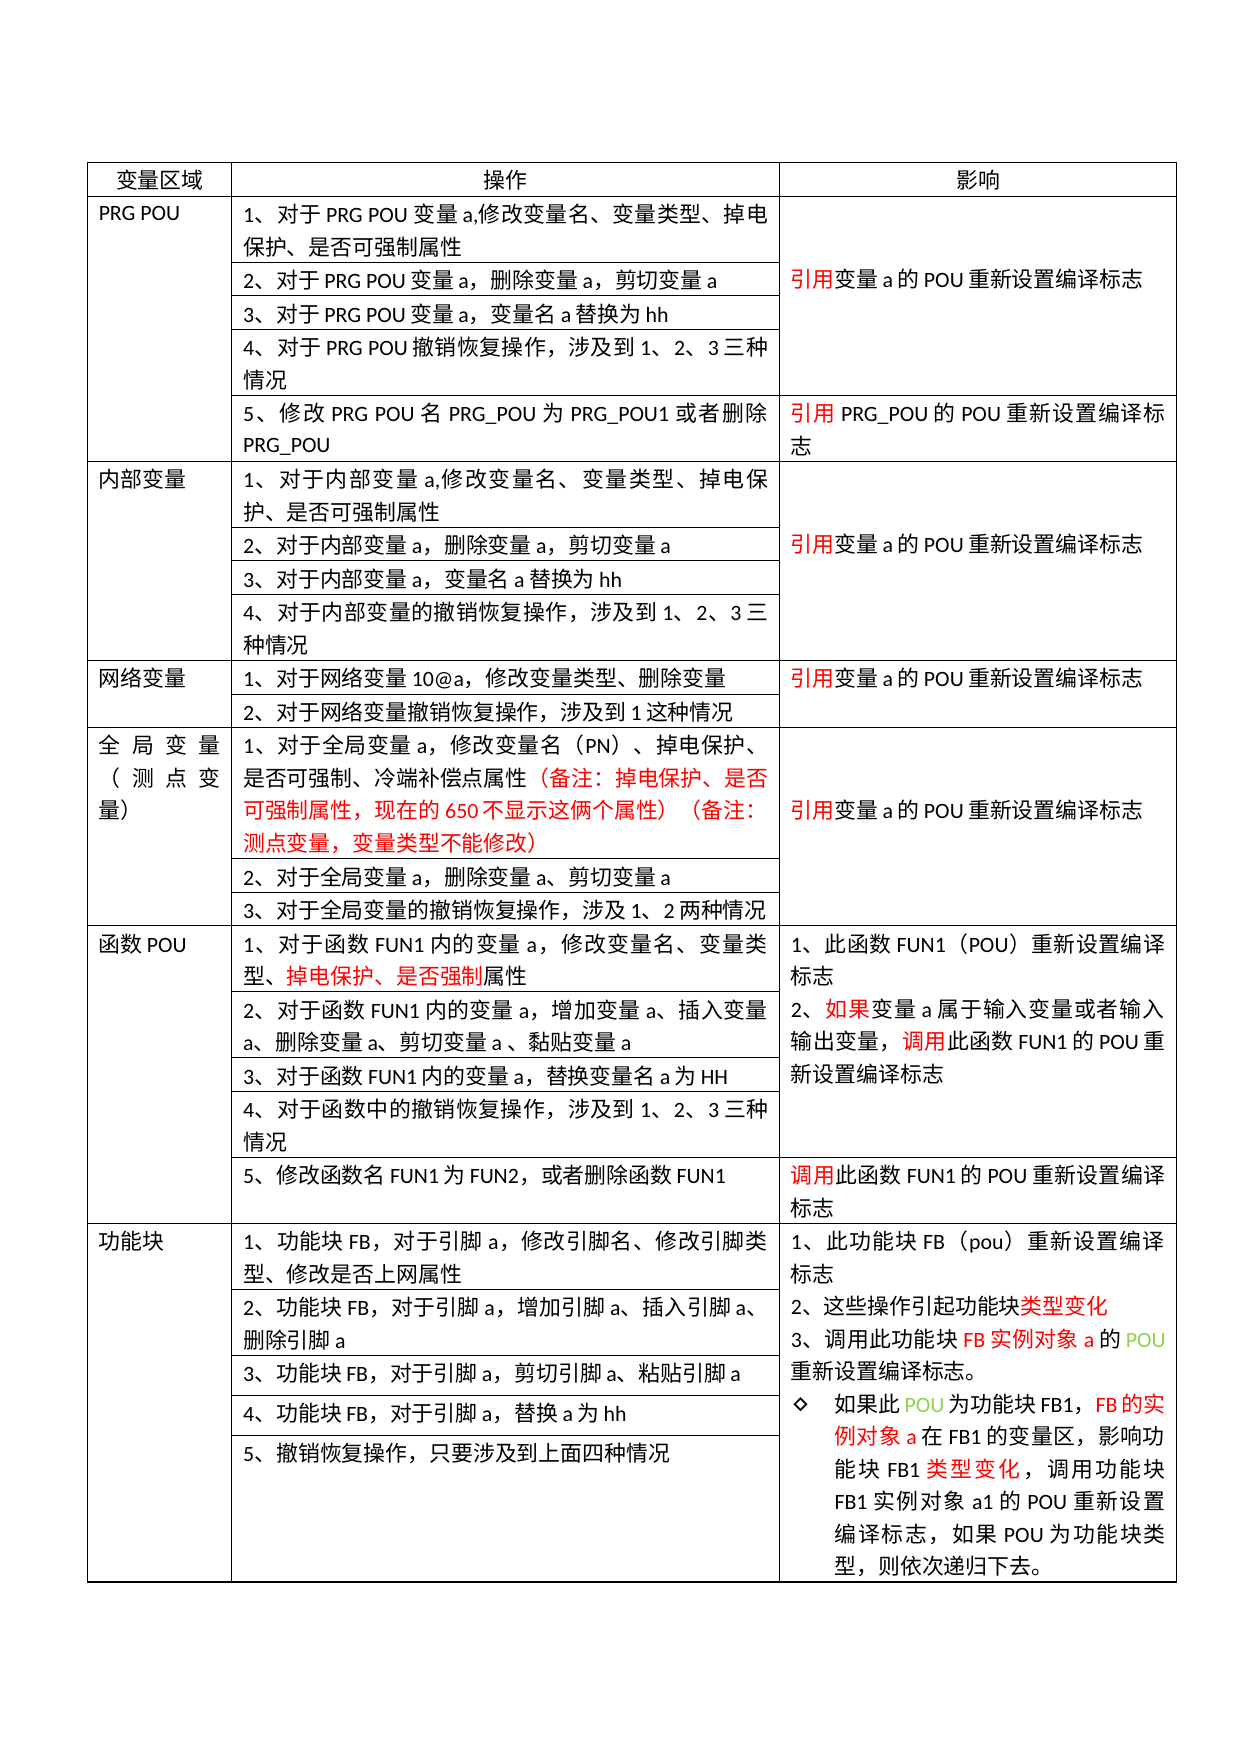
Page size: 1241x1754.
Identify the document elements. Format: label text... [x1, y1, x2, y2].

table_cell 1、此功能块FB（pou）重新设置编译标志 2、这些操作引起功能块类型变化 3、调用此功能块FB实例对象a的POU重新设置编译标志。 如果此POU为功能块FB1，FB的实例对象a在FB1的变量区，影响功能块FB1类型变化，调用功能块FB1实例对象a1的POU重新设置编译标志，如果POU为功能块类型，则依次递归下去。 如果此POU为函数，函数名为FUN1，实例对象a属于函数的输入变量、输入输出变量，调用此函数FUN1的POU重新设置编译标志 [780, 1224, 1176, 1581]
table_cell 2、对于函数FUN1内的变量a，增加变量a、插入变量a、删除变量a、剪切变量a 、黏贴变量a [232, 992, 779, 1057]
table_cell 2、对于全局变量a，删除变量a、剪切变量a [232, 859, 779, 892]
table_cell 2、对于网络变量撤销恢复操作，涉及到1这种情况 [232, 695, 779, 727]
table_cell 3、功能块FB，对于引脚a，剪切引脚a、粘贴引脚a [232, 1356, 779, 1395]
table_cell 引用变量a的POU重新设置编译标志 [780, 728, 1176, 925]
table_cell 2、功能块FB，对于引脚a，增加引脚a、插入引脚a、删除引脚a [232, 1290, 779, 1355]
table_cell 全局变量（测点变量） [88, 728, 231, 925]
table_cell 1、对于网络变量10@a，修改变量类型、删除变量 [232, 661, 779, 693]
table_cell 4、对于PRG POU撤销恢复操作，涉及到1、2、3三种情况 [232, 330, 779, 395]
table_cell 3、对于PRG POU变量a，变量名a替换为hh [232, 296, 779, 329]
table_cell 4、对于内部变量的撤销恢复操作，涉及到1、2、3三种情况 [232, 595, 779, 660]
table_cell 网络变量 [88, 661, 231, 727]
table_cell 功能块 [88, 1224, 231, 1581]
table_header 操作 [232, 163, 779, 196]
table_cell 1、对于PRG POU 变量a,修改变量名、变量类型、掉电保护、是否可强制属性 [232, 197, 779, 262]
table_cell 5、修改函数名FUN1为FUN2，或者删除函数FUN1 [232, 1158, 779, 1223]
table_cell 4、对于函数中的撤销恢复操作，涉及到1、2、3三种情况 [232, 1092, 779, 1157]
table_cell 3、对于全局变量的撤销恢复操作，涉及1、2两种情况 [232, 893, 779, 925]
table_cell 引用变量a的POU重新设置编译标志 [780, 661, 1176, 727]
table_cell 引用PRG_POU的POU重新设置编译标志 [780, 396, 1176, 461]
table_cell 调用此函数FUN1的POU重新设置编译标志 [780, 1158, 1176, 1223]
table_cell 1、功能块FB，对于引脚a，修改引脚名、修改引脚类型、修改是否上网属性 [232, 1224, 779, 1289]
table_cell 1、此函数FUN1（POU）重新设置编译标志 2、如果变量a属于输入变量或者输入输出变量，调用此函数FUN1的POU重新设置编译标志 [780, 926, 1176, 1157]
table_cell 函数POU [88, 926, 231, 1223]
table_cell 3、对于内部变量a，变量名a替换为hh [232, 561, 779, 594]
table_header 影响 [780, 163, 1176, 196]
table_cell 引用变量a的POU重新设置编译标志 [780, 462, 1176, 660]
table_cell 内部变量 [88, 462, 231, 660]
table_cell 引用变量a的POU重新设置编译标志 [780, 197, 1176, 395]
table_cell 1、对于内部变量a,修改变量名、变量类型、掉电保护、是否可强制属性 [232, 462, 779, 527]
table_cell PRG POU [88, 197, 231, 461]
table_cell 1、对于函数FUN1内的变量a，修改变量名、变量类型、掉电保护、是否强制属性 [232, 926, 779, 991]
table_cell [232, 1436, 779, 1581]
table_cell 4、功能块FB，对于引脚a，替换a为hh [232, 1396, 779, 1434]
table_header 变量区域 [88, 163, 231, 196]
table_cell 2、对于内部变量a，删除变量a，剪切变量a [232, 528, 779, 560]
table_cell 2、对于PRG POU变量a，删除变量a，剪切变量a [232, 263, 779, 295]
table_cell 3、对于函数FUN1内的变量a，替换变量名a为HH [232, 1058, 779, 1091]
table_cell 1、对于全局变量a，修改变量名（PN）、掉电保护、是否可强制、冷端补偿点属性（备注：掉电保护、是否可强制属性，现在的650不显示这俩个属性）（备注：测点变量，变量类型不能修改） [232, 728, 779, 858]
table_cell 5、修改PRG POU名PRG_POU为PRG_POU1或者删除PRG_POU [232, 396, 779, 461]
